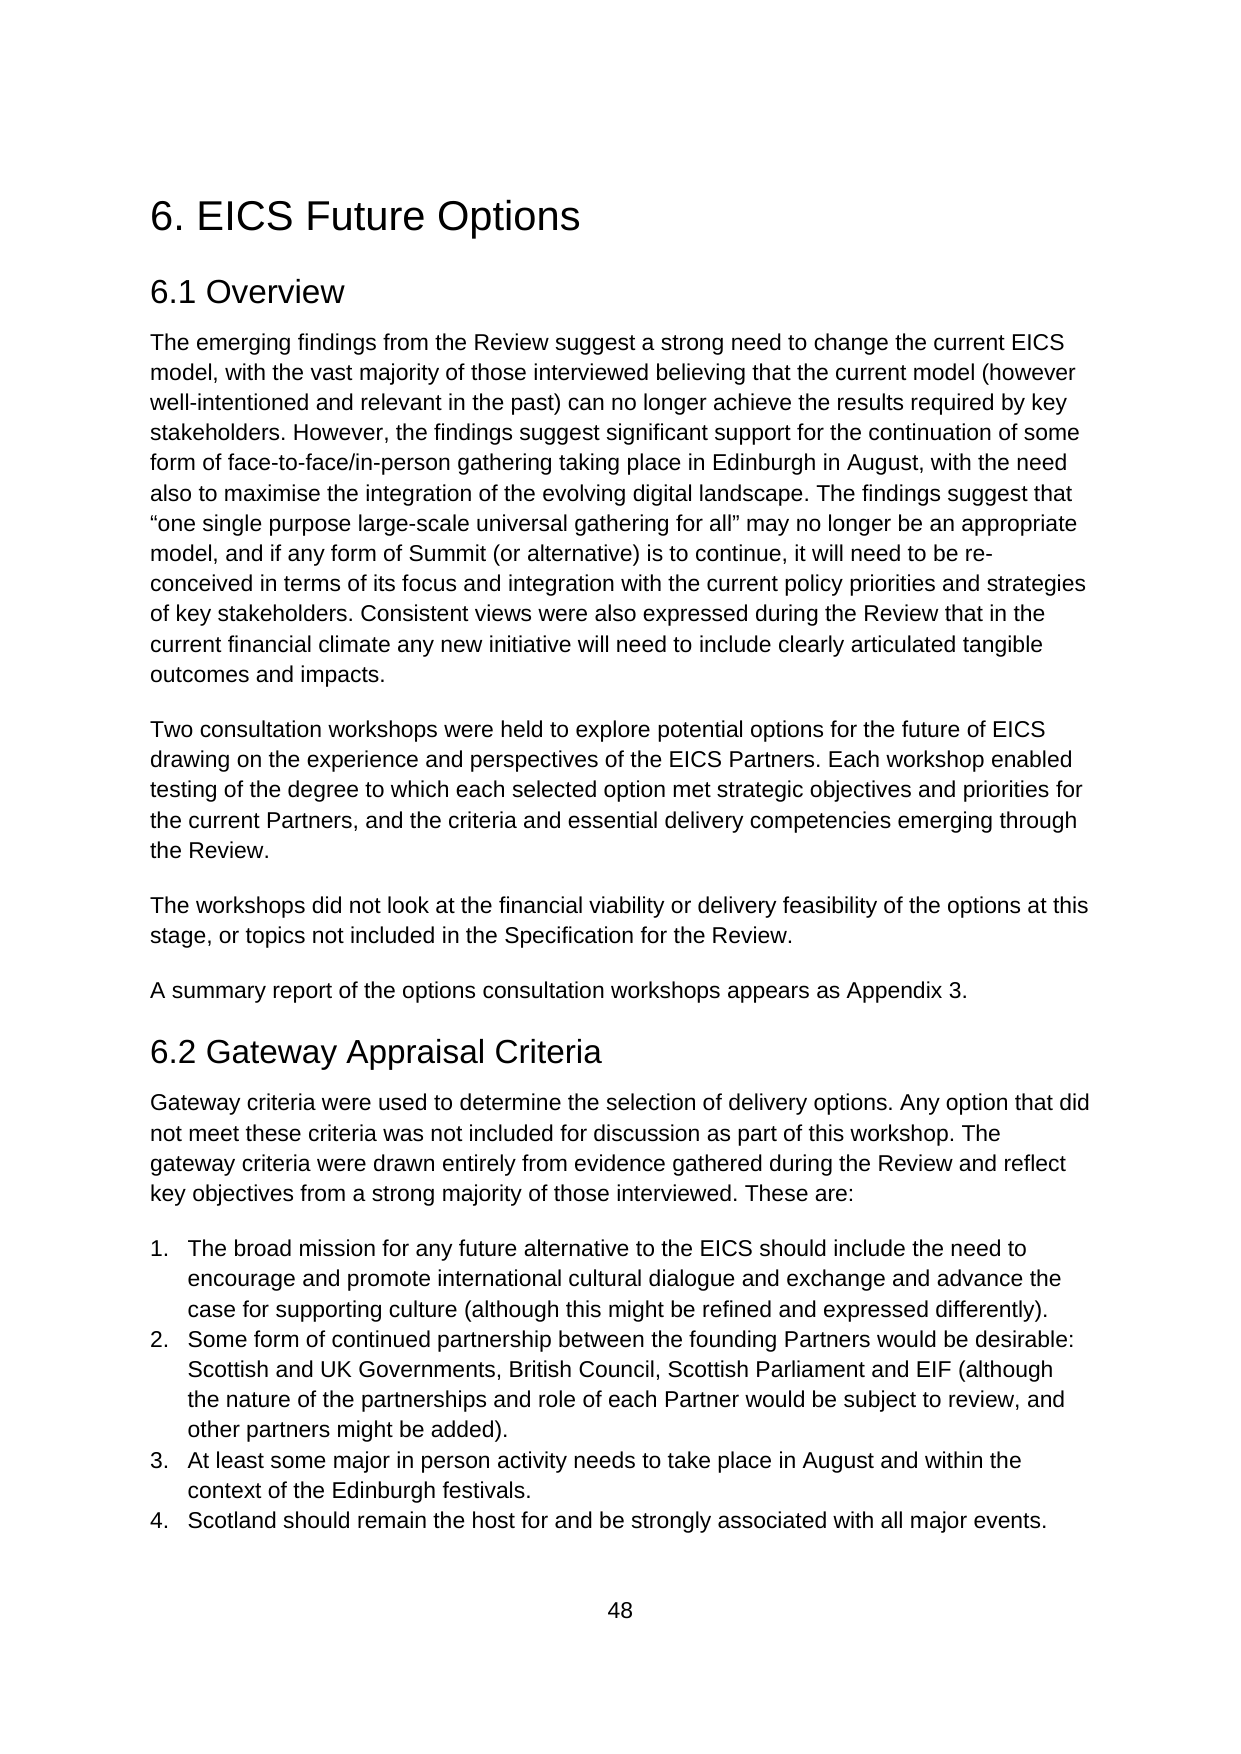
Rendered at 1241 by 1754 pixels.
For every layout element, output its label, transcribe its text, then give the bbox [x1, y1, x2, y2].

text The emerging findings from the Review suggest a strong need to change the current EICS model, with the vast majority of those interviewed believing that the current model (however well-intentioned and relevant in the past) can no longer achieve the results required by key stakeholders. However, the findings suggest significant support for the continuation of some form of face-to-face/in-person gathering taking place in Edinburgh in August, with the need also to maximise the integration of the evolving digital landscape. The findings suggest that “one single purpose large-scale universal gathering for all” may no longer be an appropriate model, and if any form of Summit (or alternative) is to continue, it will need to be re-conceived in terms of its focus and integration with the current policy priorities and strategies of key stakeholders. Consistent views were also expressed during the Review that in the current financial climate any new initiative will need to include clearly articulated tangible outcomes and impacts. [150, 328, 1090, 687]
subtitle 6. EICS Future Options [150, 192, 1090, 239]
subtitle 6.1 Overview [150, 272, 1090, 310]
subtitle 6.2 Gateway Appraisal Criteria [150, 1033, 1090, 1071]
list Scotland should remain the host for and be strongly associated with all major events. [150, 1507, 1090, 1533]
text Gateway criteria were used to determine the selection of delivery options. Any option that did not meet these criteria was not included for discussion as part of this workshop. The gateway criteria were drawn entirely from evidence gathered during the Review and reflect key objectives from a strong majority of those interviewed. These are: [150, 1089, 1090, 1206]
text The workshops did not look at the financial viability or delivery feasibility of the options at this stage, or topics not included in the Specification for the Review. [150, 892, 1090, 948]
list The broad mission for any future alternative to the EICS should include the need to encourage and promote international cultural dialogue and exchange and advance the case for supporting culture (although this might be refined and expressed differently). [150, 1235, 1090, 1322]
text A summary report of the options consultation workshops appears as Appendix 3. [150, 977, 1090, 1004]
list At least some major in person activity needs to take place in August and within the context of the Edinburgh festivals. [150, 1447, 1090, 1503]
list Some form of continued partnership between the founding Partners would be desirable: Scottish and UK Governments, British Council, Scottish Parliament and EIF (although the nature of the partnerships and role of each Partner would be subject to review, and other partners might be added). [150, 1326, 1090, 1443]
text Two consultation workshops were held to explore potential options for the future of EICS drawing on the experience and perspectives of the EICS Partners. Each workshop enabled testing of the degree to which each selected option met strategic objectives and priorities for the current Partners, and the criteria and essential delivery competencies emerging through the Review. [150, 716, 1090, 863]
